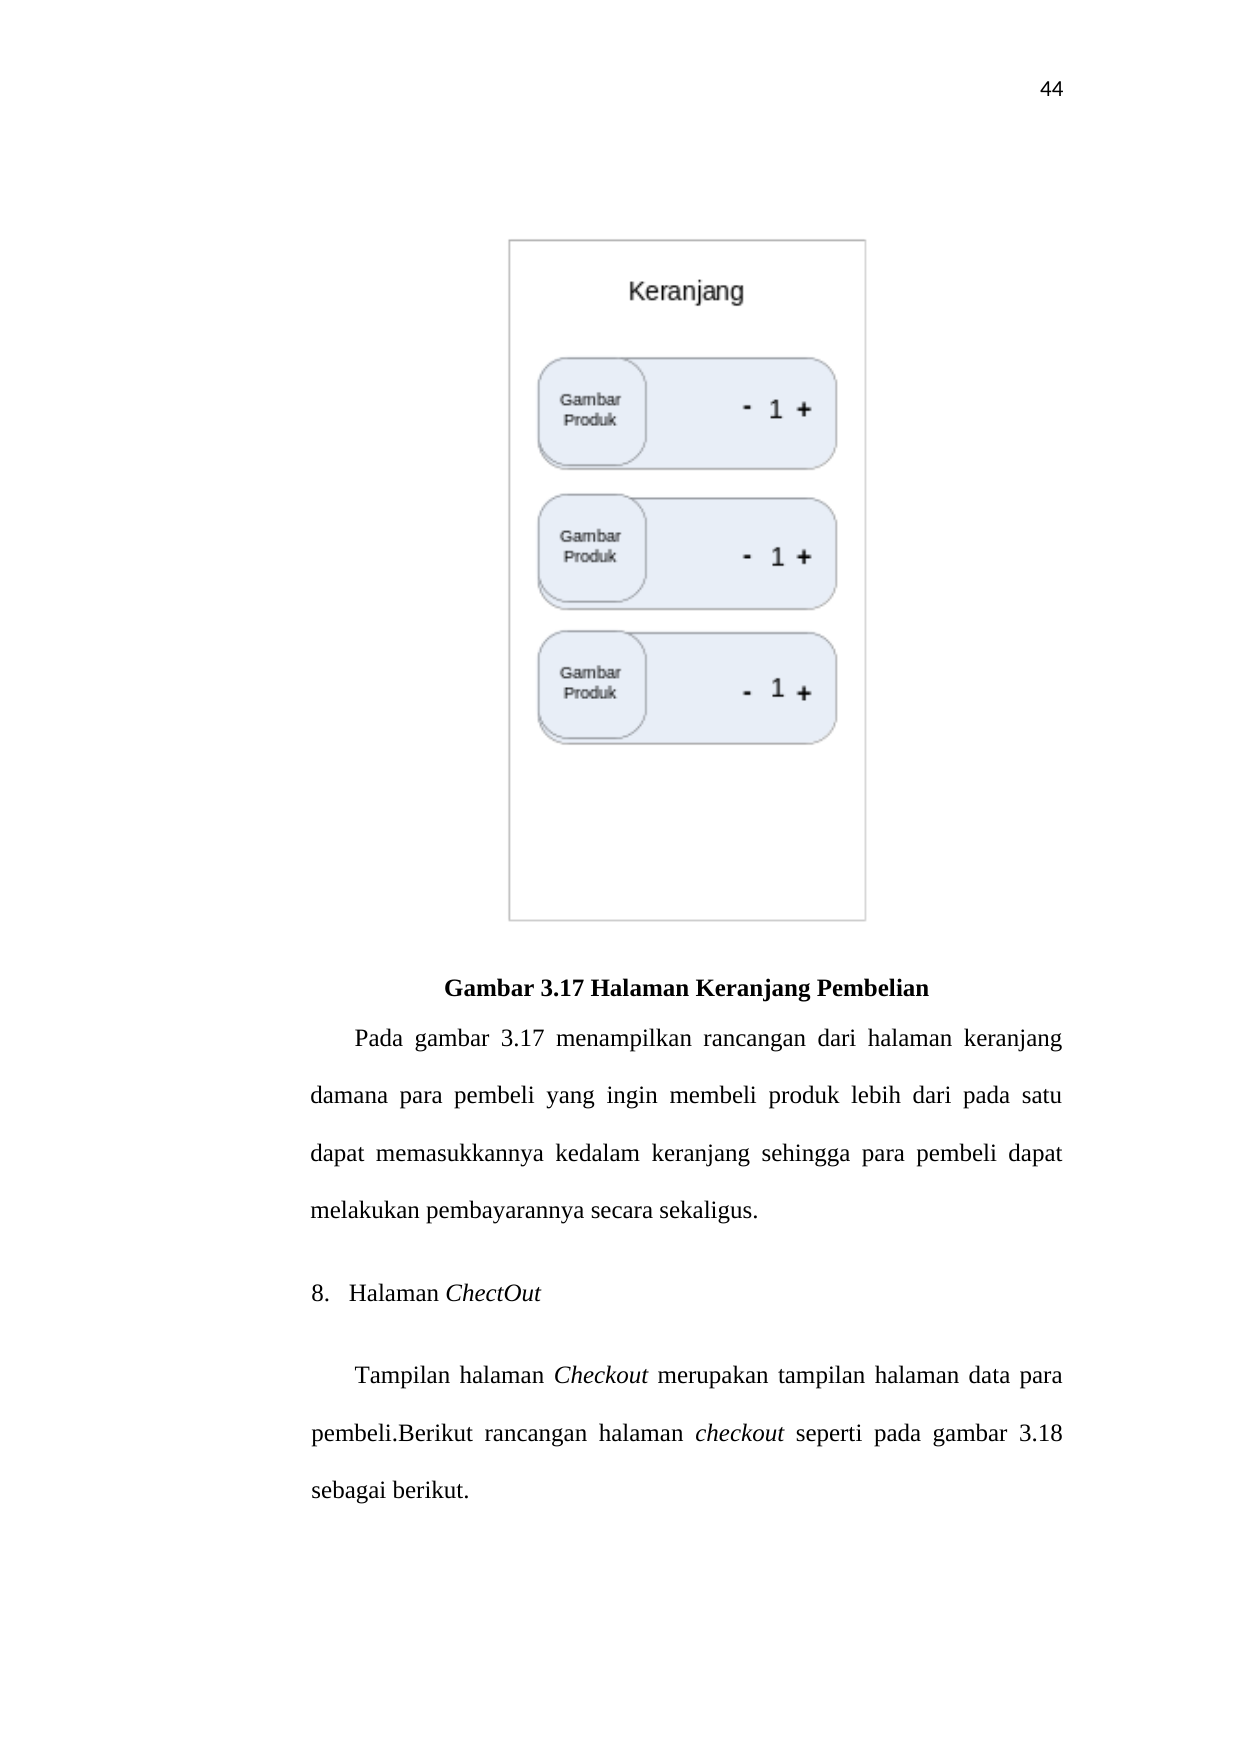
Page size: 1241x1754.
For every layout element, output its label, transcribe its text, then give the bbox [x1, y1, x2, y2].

text Pada gambar 3.17 menampilkan rancangan dari halaman keranjang damana para pembeli yang ingin membeli produk lebih dari pada satu dapat memasukkannya kedalam keranjang sehingga para pembeli dapat melakukan pembayarannya secara sekaligus. [310, 1023, 1063, 1224]
text Tampilan halaman Checkout merupakan tampilan halaman data para pembeli.Berikut rancangan halaman checkout seperti pada gambar 3.18 sebagai berikut. [311, 1361, 1063, 1504]
text Gambar 3.17 Halaman Keranjang Pembelian [310, 973, 1063, 1002]
list Halaman ChectOut [311, 1278, 1063, 1307]
